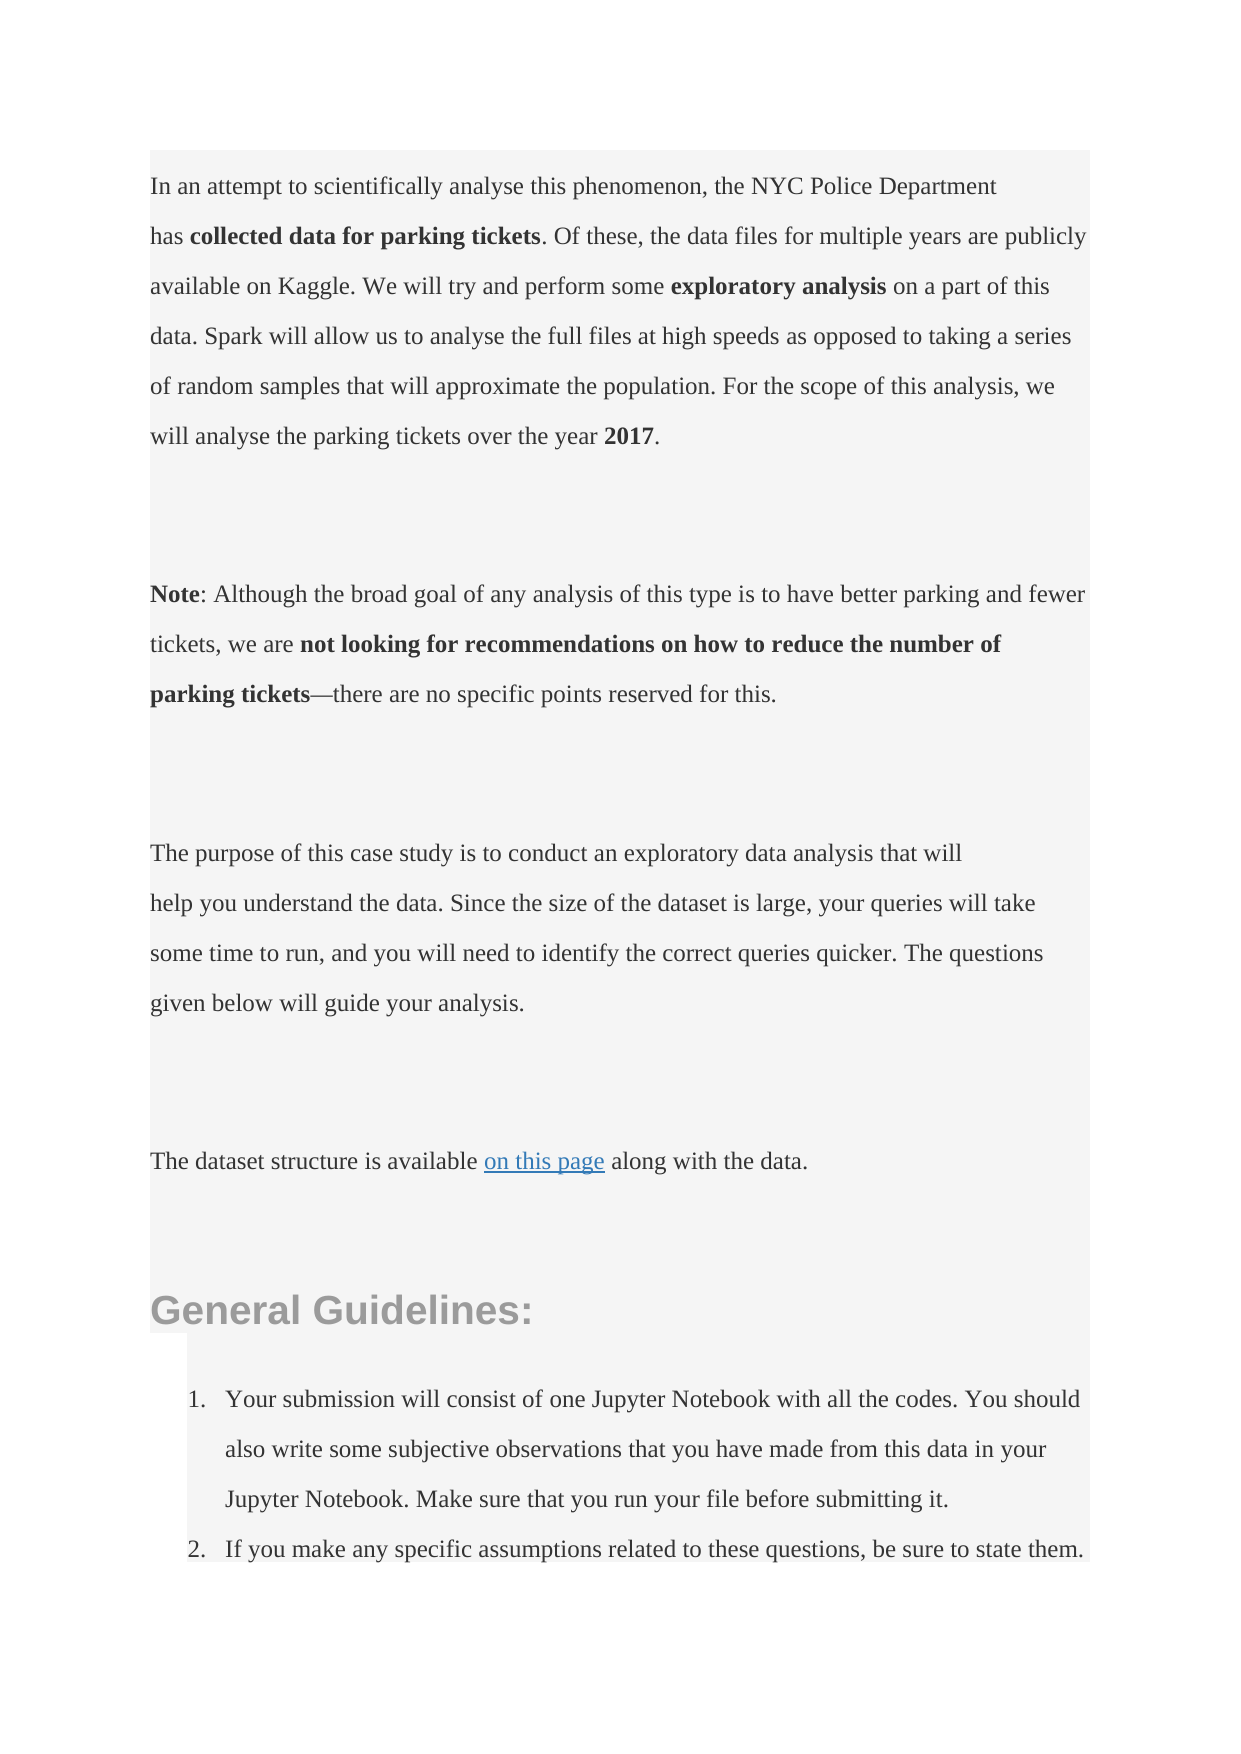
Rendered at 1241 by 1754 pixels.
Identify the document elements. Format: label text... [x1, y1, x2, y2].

text In an attempt to scientifically analyse this phenomenon, the NYC Police Department has collected data for parking tickets. Of these, the data files for multiple years are publicly available on Kaggle. We will try and perform some exploratory analysis on a part of this data. Spark will allow us to analyse the full files at high speeds as opposed to taking a series of random samples that will approximate the population. For the scope of this analysis, we will analyse the parking tickets over the year 2017. [150, 150, 1090, 450]
text General Guidelines: [150, 1283, 1090, 1333]
list Your submission will consist of one Jupyter Notebook with all the codes. You should also write some subjective observations that you have made from this data in your Jupyter Notebook. Make sure that you run your file before submitting it. [187, 1362, 1090, 1512]
text The purpose of this case study is to conduct an exploratory data analysis that will help you understand the data. Since the size of the dataset is large, your queries will take some time to run, and you will need to identify the correct queries quicker. The questions given below will guide your analysis. [150, 817, 1090, 1017]
text Note: Although the broad goal of any analysis of this type is to have better parking and fewer tickets, we are not looking for recommendations on how to reduce the number of parking tickets—there are no specific points reserved for this. [150, 558, 1090, 708]
list If you make any specific assumptions related to these questions, be sure to state them. [187, 1512, 1090, 1562]
text The dataset structure is available on this page along with the data. [150, 1125, 1090, 1175]
